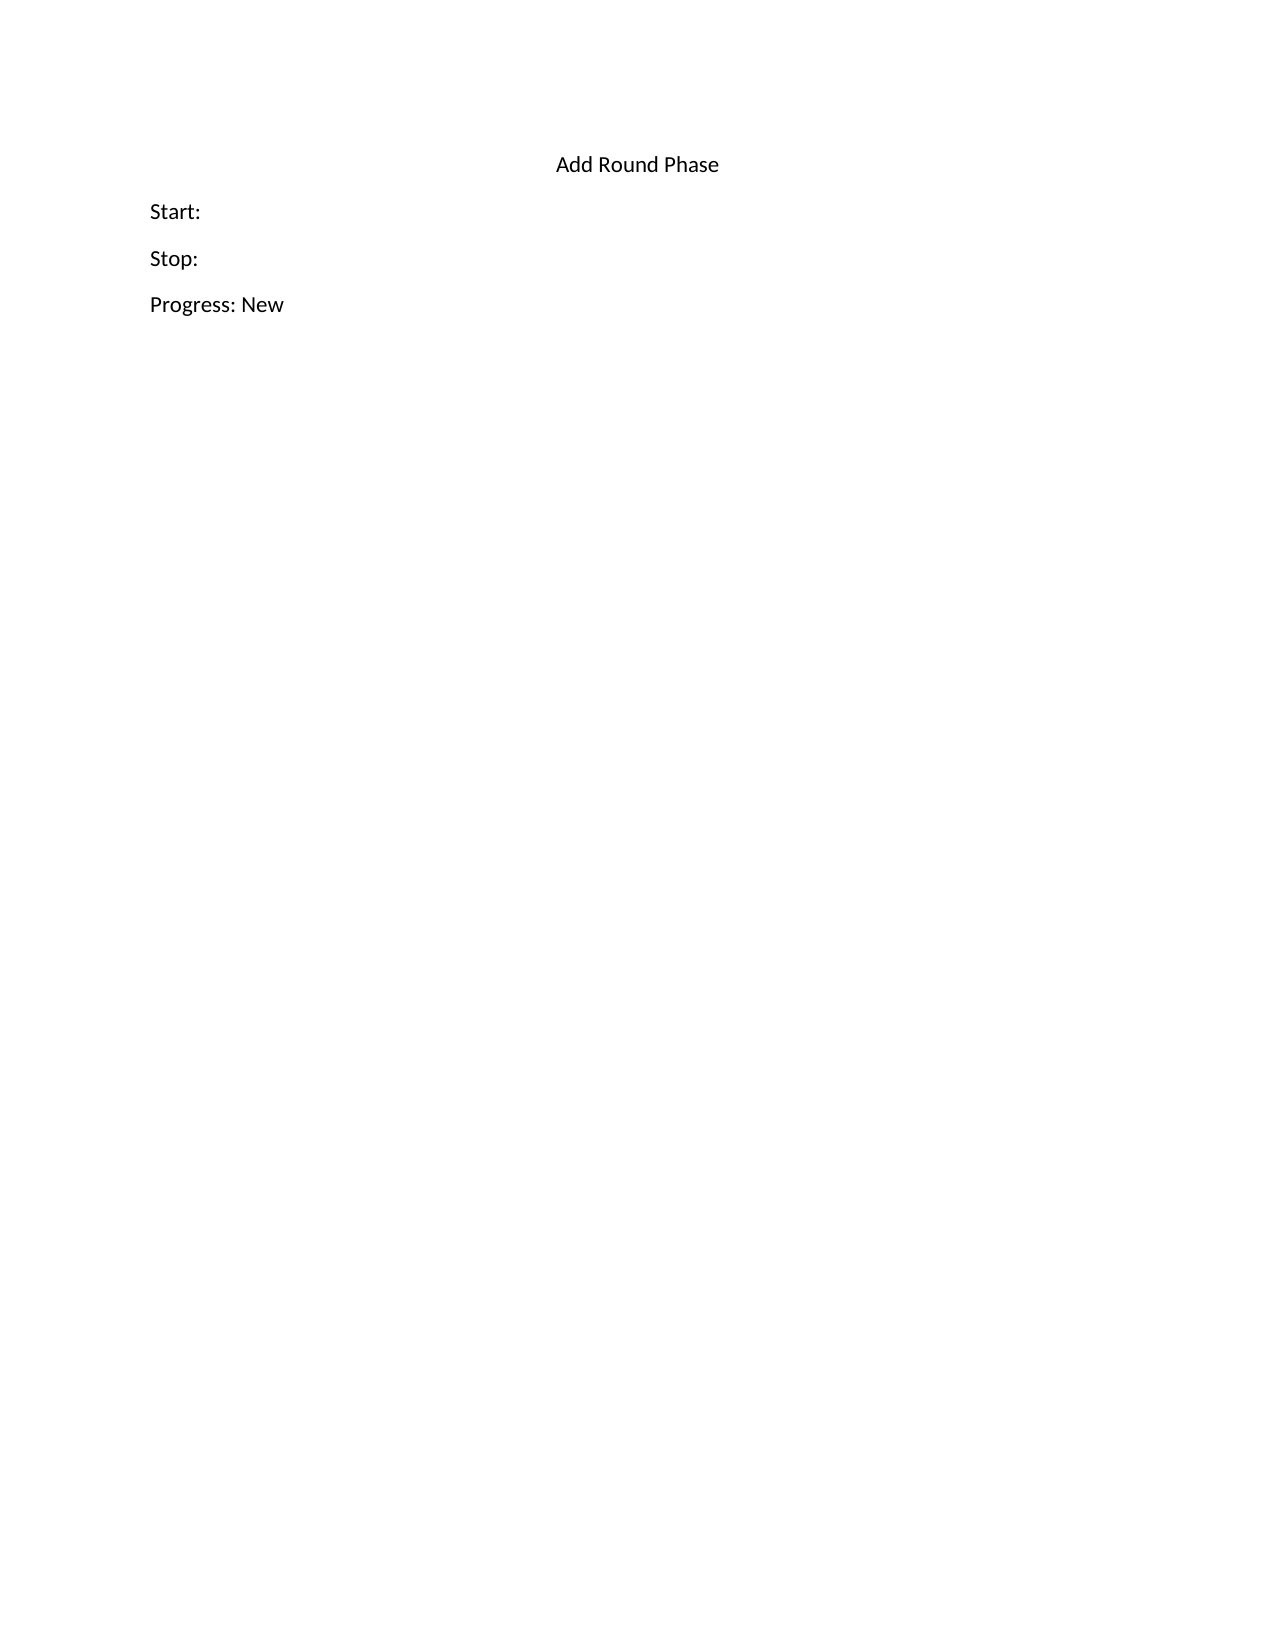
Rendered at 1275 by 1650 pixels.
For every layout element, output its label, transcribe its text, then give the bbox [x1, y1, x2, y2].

text Progress: New [150, 291, 1125, 319]
text Add Round Phase [150, 150, 1125, 178]
text Start: [150, 197, 1125, 225]
text Stop: [150, 244, 1125, 272]
